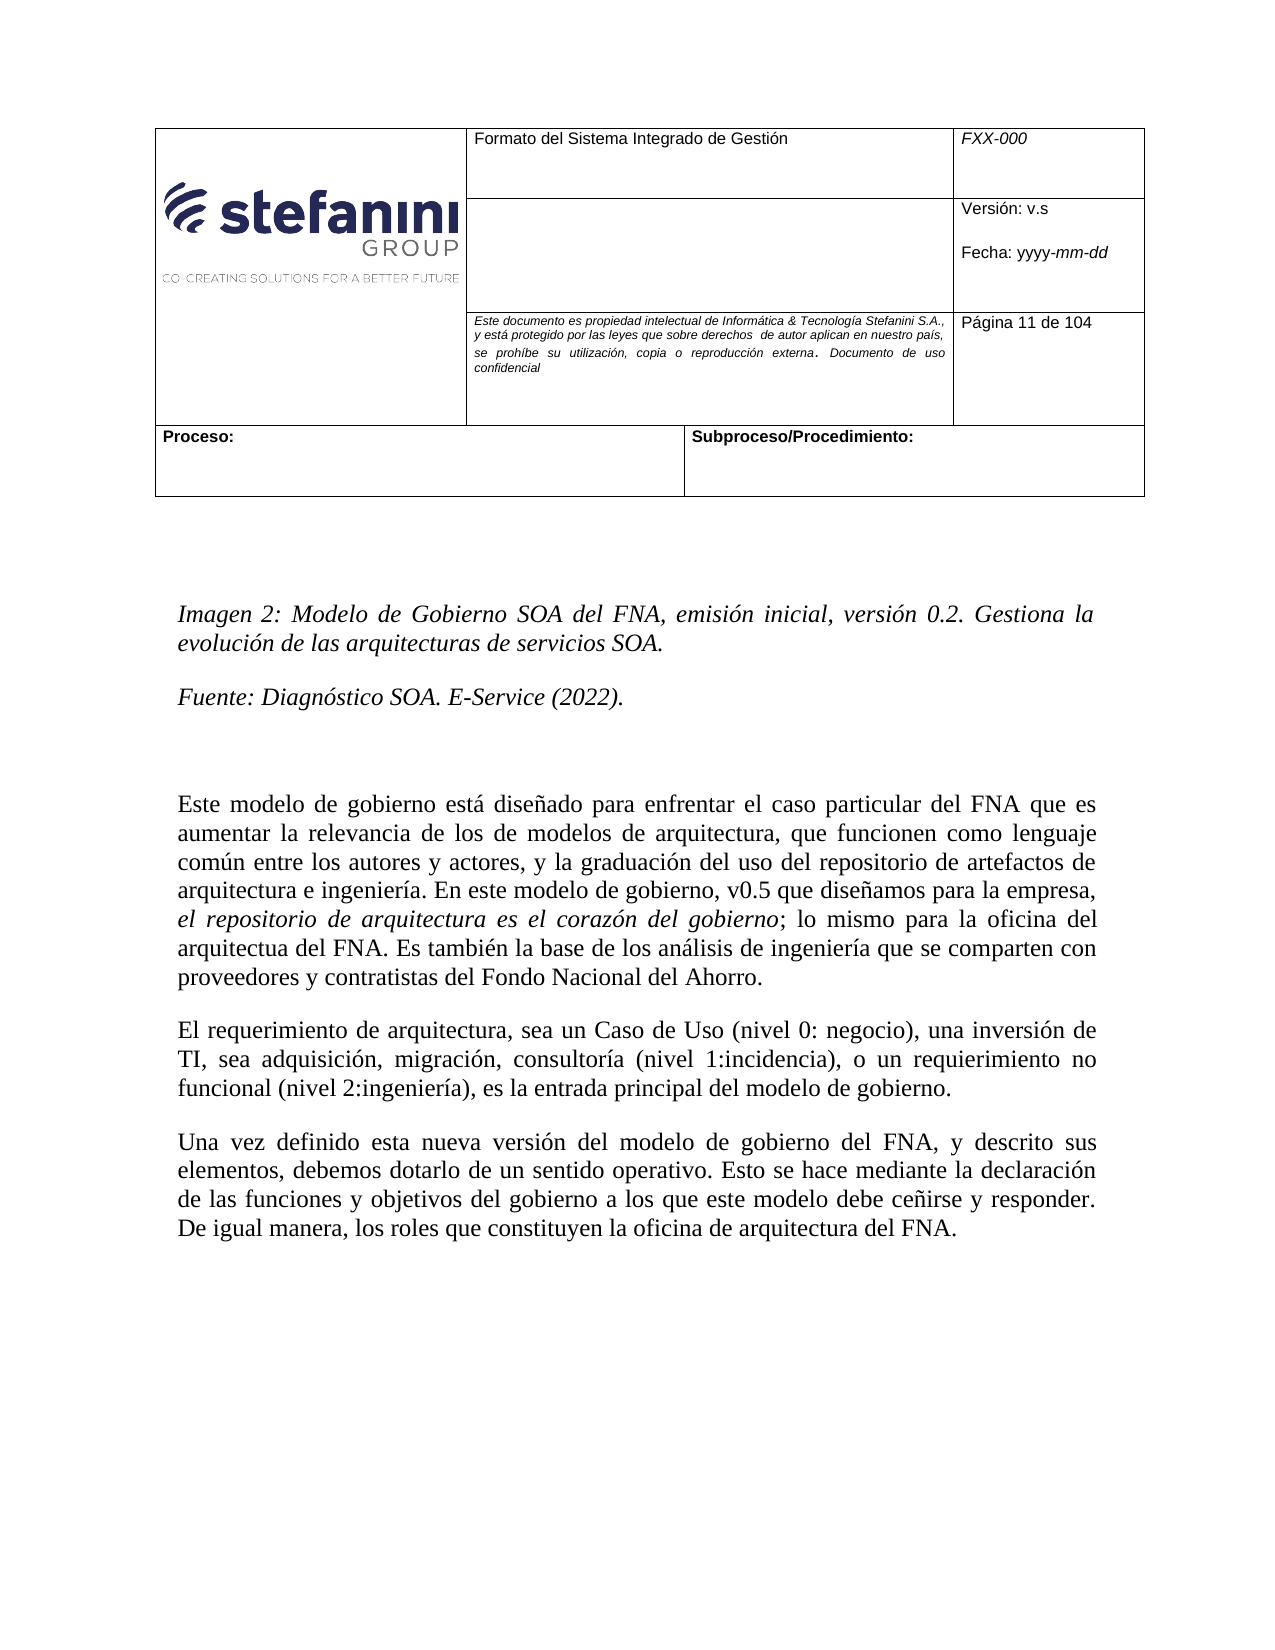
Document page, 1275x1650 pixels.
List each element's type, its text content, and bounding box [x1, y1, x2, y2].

text El requerimiento de arquitectura, sea un Caso de Uso (nivel 0: negocio), una inversión de TI, sea adquisición, migración, consultoría (nivel 1:incidencia), o un requierimiento no funcional (nivel 2:ingeniería), es la entrada principal del modelo de gobierno. [177, 1016, 1098, 1102]
picture [162, 182, 460, 286]
text Este modelo de gobierno está diseñado para enfrentar el caso particular del FNA que es aumentar la relevancia de los de modelos de arquitectura, que funcionen como lenguaje común entre los autores y actores, y la graduación del uso del repositorio de artefactos de arquitectura e ingeniería. En este modelo de gobierno, v0.5 que diseñamos para la empresa, el repositorio de arquitectura es el corazón del gobierno; lo mismo para la oficina del arquitectua del FNA. Es también la base de los análisis de ingeniería que se comparten con proveedores y contratistas del Fondo Nacional del Ahorro. [177, 789, 1098, 991]
text Imagen 2: Modelo de Gobierno SOA del FNA, emisión inicial, versión 0.2. Gestiona la evolución de las arquitecturas de servicios SOA. [177, 599, 1098, 657]
text Una vez definido esta nueva versión del modelo de gobierno del FNA, y descrito sus elementos, debemos dotarlo de un sentido operativo. Esto se hace mediante la declaración de las funciones y objetivos del gobierno a los que este modelo debe ceñirse y responder. De igual manera, los roles que constituyen la oficina de arquitectura del FNA. [177, 1127, 1098, 1242]
text Fuente: Diagnóstico SOA. E-Service (2022). [177, 682, 1098, 711]
